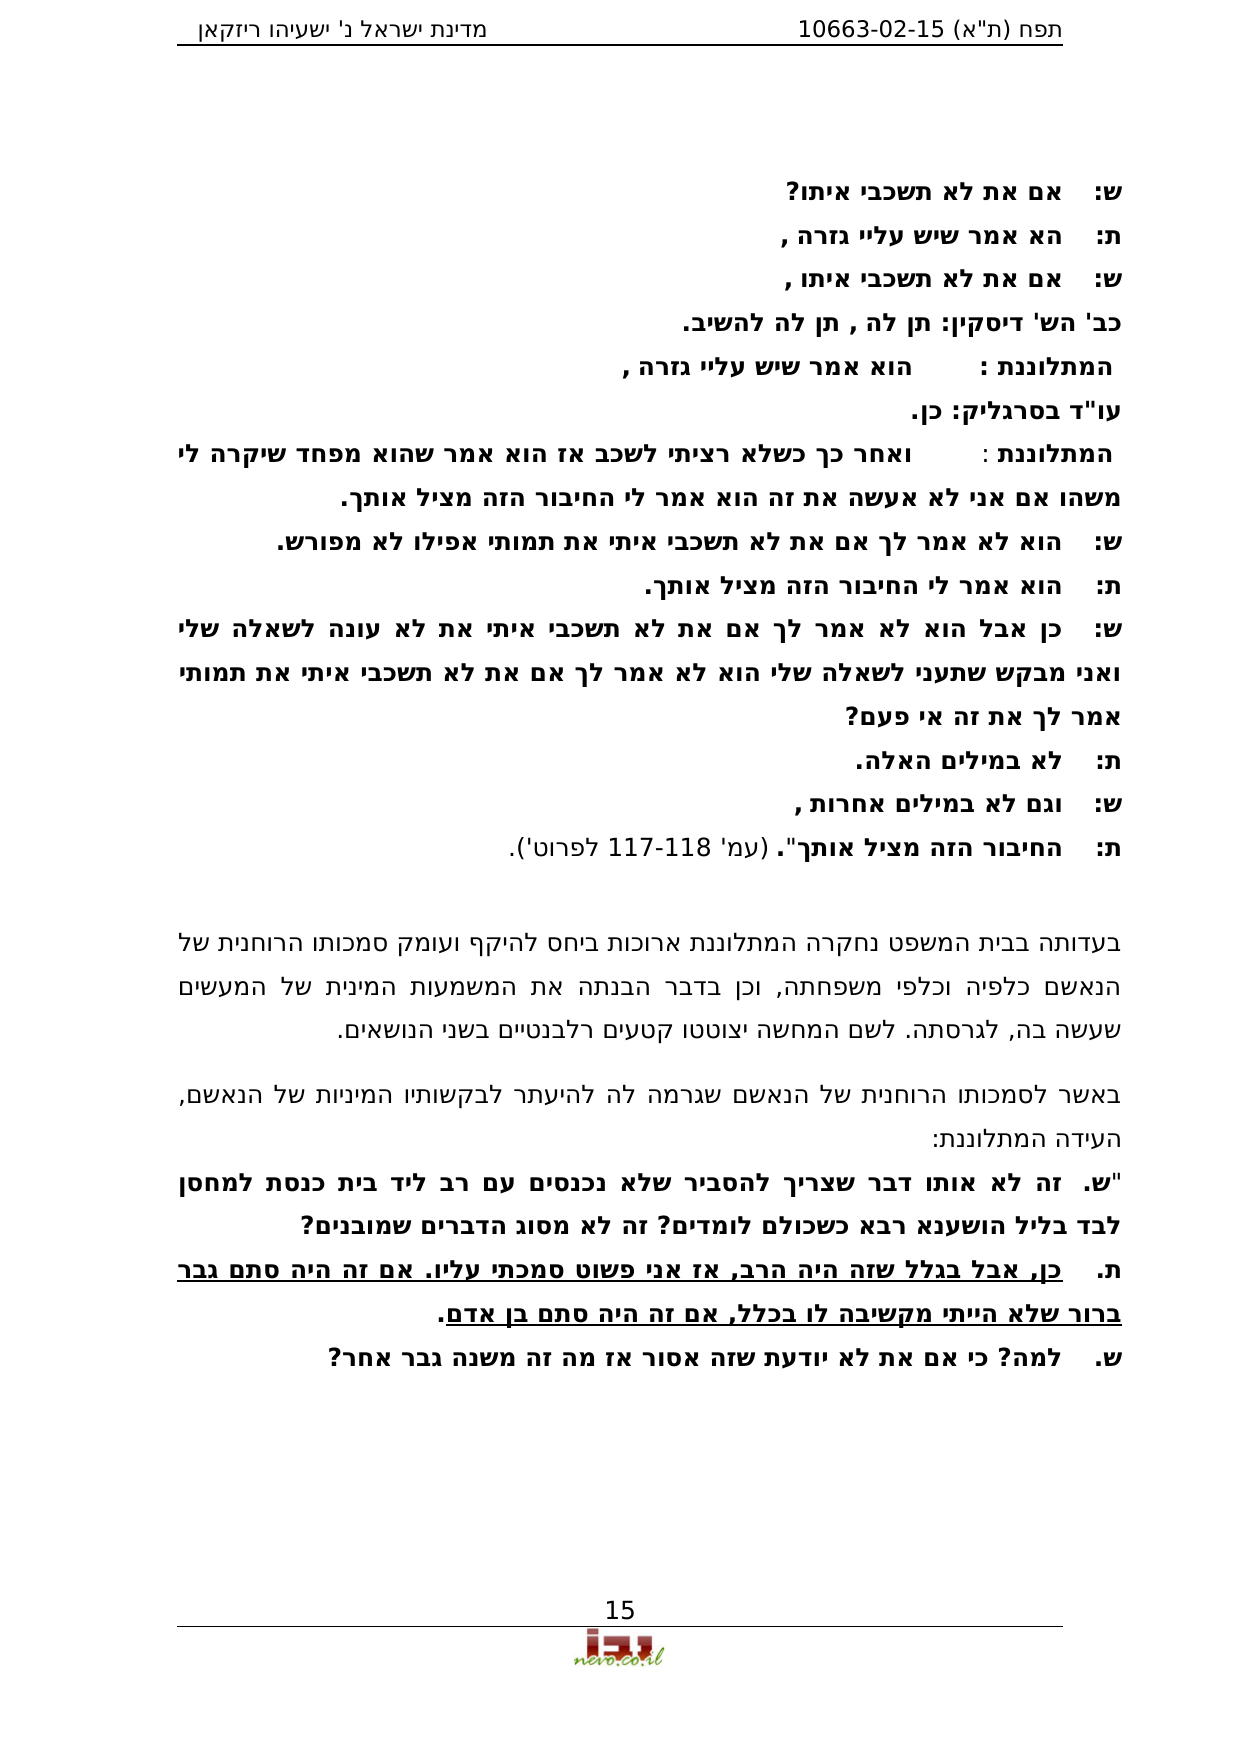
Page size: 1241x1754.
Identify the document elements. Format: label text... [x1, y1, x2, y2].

text ת: הא אמר שיש עליי גזרה , [177, 221, 1122, 250]
text ת. כן, אבל בגלל שזה היה הרב, אז אני פשוט סמכתי עליו. אם זה היה סתם גבר ברור שלא הייתי מקשיבה לו בכלל, אם זה היה סתם בן אדם. [177, 1255, 1122, 1328]
text ש: כן אבל הוא לא אמר לך אם את לא תשכבי איתי את לא עונה לשאלה שלי ואני מבקש שתעני לשאלה שלי הוא לא אמר לך אם את לא תשכבי איתי את תמותי אמר לך את זה אי פעם? [177, 615, 1122, 731]
text בעדותה בבית המשפט נחקרה המתלוננת ארוכות ביחס להיקף ועומק סמכותו הרוחנית של הנאשם כלפיה וכלפי משפחתה, וכן בדבר הבנתה את המשמעות המינית של המעשים שעשה בה, לגרסתה. לשם המחשה יצוטטו קטעים רלבנטיים בשני הנושאים. [177, 928, 1122, 1045]
text ש: אם את לא תשכבי איתו? [177, 177, 1122, 206]
text ת: הוא אמר לי החיבור הזה מציל אותך. [177, 571, 1122, 600]
text כב' הש' דיסקין: תן לה , תן לה להשיב. [177, 308, 1122, 338]
text ש. למה? כי אם את לא יודעת שזה אסור אז מה זה משנה גבר אחר? [177, 1343, 1122, 1372]
text ש: הוא לא אמר לך אם את לא תשכבי איתי את תמותי אפילו לא מפורש. [177, 527, 1122, 556]
text "ש. זה לא אותו דבר שצריך להסביר שלא נכנסים עם רב ליד בית כנסת למחסן לבד בליל הושענא רבא כשכולם לומדים? זה לא מסוג הדברים שמובנים? [177, 1168, 1122, 1241]
text המתלוננת : הוא אמר שיש עליי גזרה , [177, 352, 1122, 381]
text ת: החיבור הזה מציל אותך". (עמ' 117-118 לפרוט'). [177, 833, 1122, 863]
text ש: וגם לא במילים אחרות , [177, 790, 1122, 819]
text עו"ד בסרגליק: כן. [177, 396, 1122, 425]
text באשר לסמכותו הרוחנית של הנאשם שגרמה לה להיעתר לבקשותיו המיניות של הנאשם, העידה המתלוננת: [177, 1080, 1122, 1153]
text ת: לא במילים האלה. [177, 746, 1122, 775]
text ש: אם את לא תשכבי איתו , [177, 265, 1122, 294]
text המתלוננת : ואחר כך כשלא רציתי לשכב אז הוא אמר שהוא מפחד שיקרה לי משהו אם אני לא אעשה את זה הוא אמר לי החיבור הזה מציל אותך. [177, 440, 1122, 513]
picture [574, 1628, 666, 1667]
